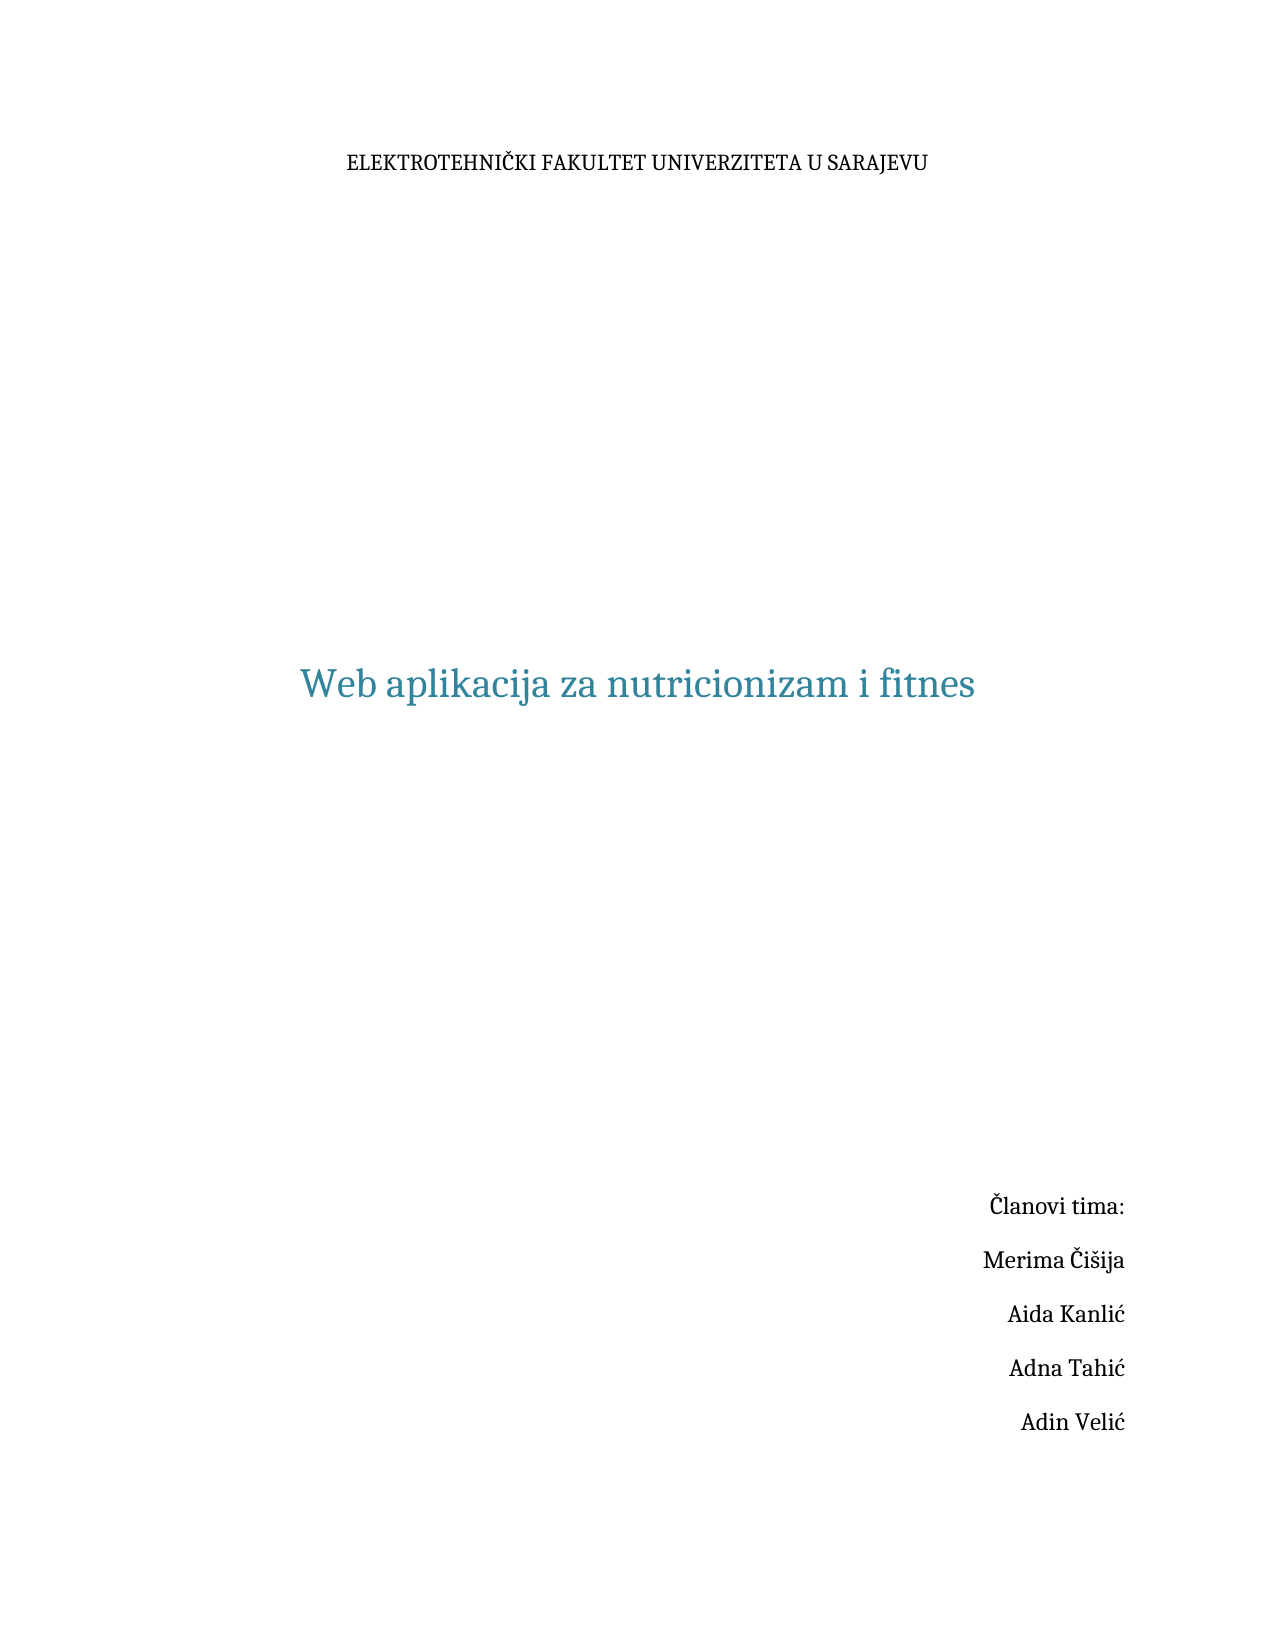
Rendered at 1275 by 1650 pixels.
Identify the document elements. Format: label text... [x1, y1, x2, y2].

text ELEKTROTEHNIČKI FAKULTET UNIVERZITETA U SARAJEVU [150, 150, 1125, 176]
text Aida Kanlić [150, 1300, 1125, 1328]
text Web aplikacija za nutricionizam i fitnes [150, 660, 1125, 708]
text Merima Čišija [150, 1246, 1125, 1274]
text Adna Tahić [150, 1353, 1125, 1382]
text Adin Velić [150, 1407, 1125, 1436]
text Članovi tima: [150, 1192, 1125, 1221]
